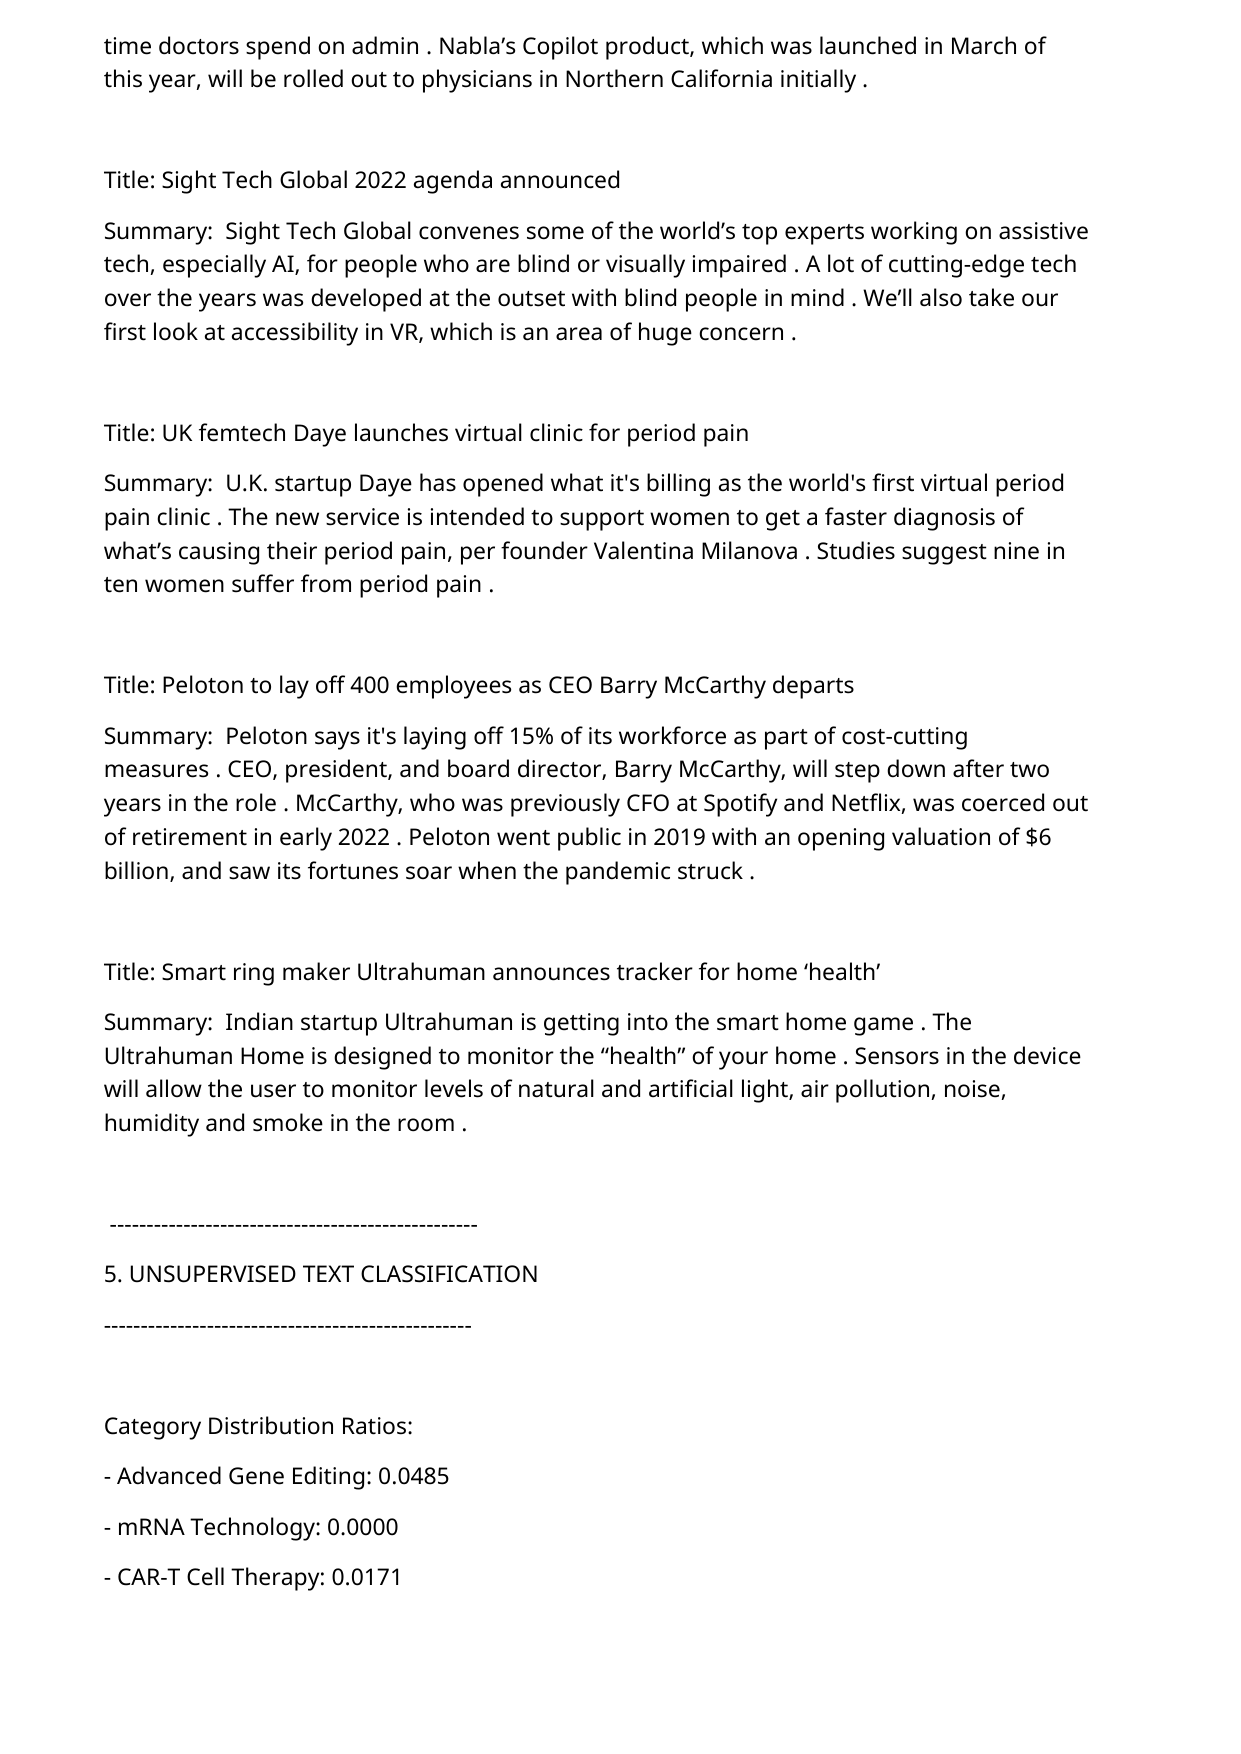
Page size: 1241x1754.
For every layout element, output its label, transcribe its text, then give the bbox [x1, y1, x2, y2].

text 5. UNSUPERVISED TEXT CLASSIFICATION [103, 1258, 1090, 1289]
text Summary: Sight Tech Global convenes some of the world’s top experts working on assistive tech, especially AI, for people who are blind or visually impaired . A lot of cutting-edge tech over the years was developed at the outset with blind people in mind . We’ll also take our first look at accessibility in VR, which is an area of huge concern . [103, 214, 1090, 347]
text Category Distribution Ratios: [103, 1409, 1090, 1441]
text - CAR-T Cell Therapy: 0.0171 [103, 1561, 1090, 1592]
text Title: UK femtech Daye launches virtual clinic for period pain [103, 417, 1090, 448]
text Title: Sight Tech Global 2022 agenda announced [103, 164, 1090, 195]
text Summary: U.K. startup Daye has opened what it's billing as the world's first virtual period pain clinic . The new service is intended to support women to get a faster diagnosis of what’s causing their period pain, per founder Valentina Milanova . Studies suggest nine in ten women suffer from period pain . [103, 467, 1090, 599]
text -------------------------------------------------- [103, 1208, 1090, 1239]
text - Advanced Gene Editing: 0.0485 [103, 1460, 1090, 1491]
text -------------------------------------------------- [103, 1309, 1090, 1340]
text Title: Peloton to lay off 400 employees as CEO Barry McCarthy departs [103, 669, 1090, 700]
text Summary: Indian startup Ultrahuman is getting into the smart home game . The Ultrahuman Home is designed to monitor the “health” of your home . Sensors in the device will allow the user to monitor levels of natural and artificial light, air pollution, noise, humidity and smoke in the room . [103, 1006, 1090, 1138]
text - mRNA Technology: 0.0000 [103, 1510, 1090, 1542]
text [103, 29, 1090, 94]
text Title: Smart ring maker Ultrahuman announces tracker for home ‘health’ [103, 955, 1090, 987]
text Summary: Peloton says it's laying off 15% of its workforce as part of cost-cutting measures . CEO, president, and board director, Barry McCarthy, will step down after two years in the role . McCarthy, who was previously CFO at Spotify and Netflix, was coerced out of retirement in early 2022 . Peloton went public in 2019 with an opening valuation of $6 billion, and saw its fortunes soar when the pandemic struck . [103, 719, 1090, 886]
